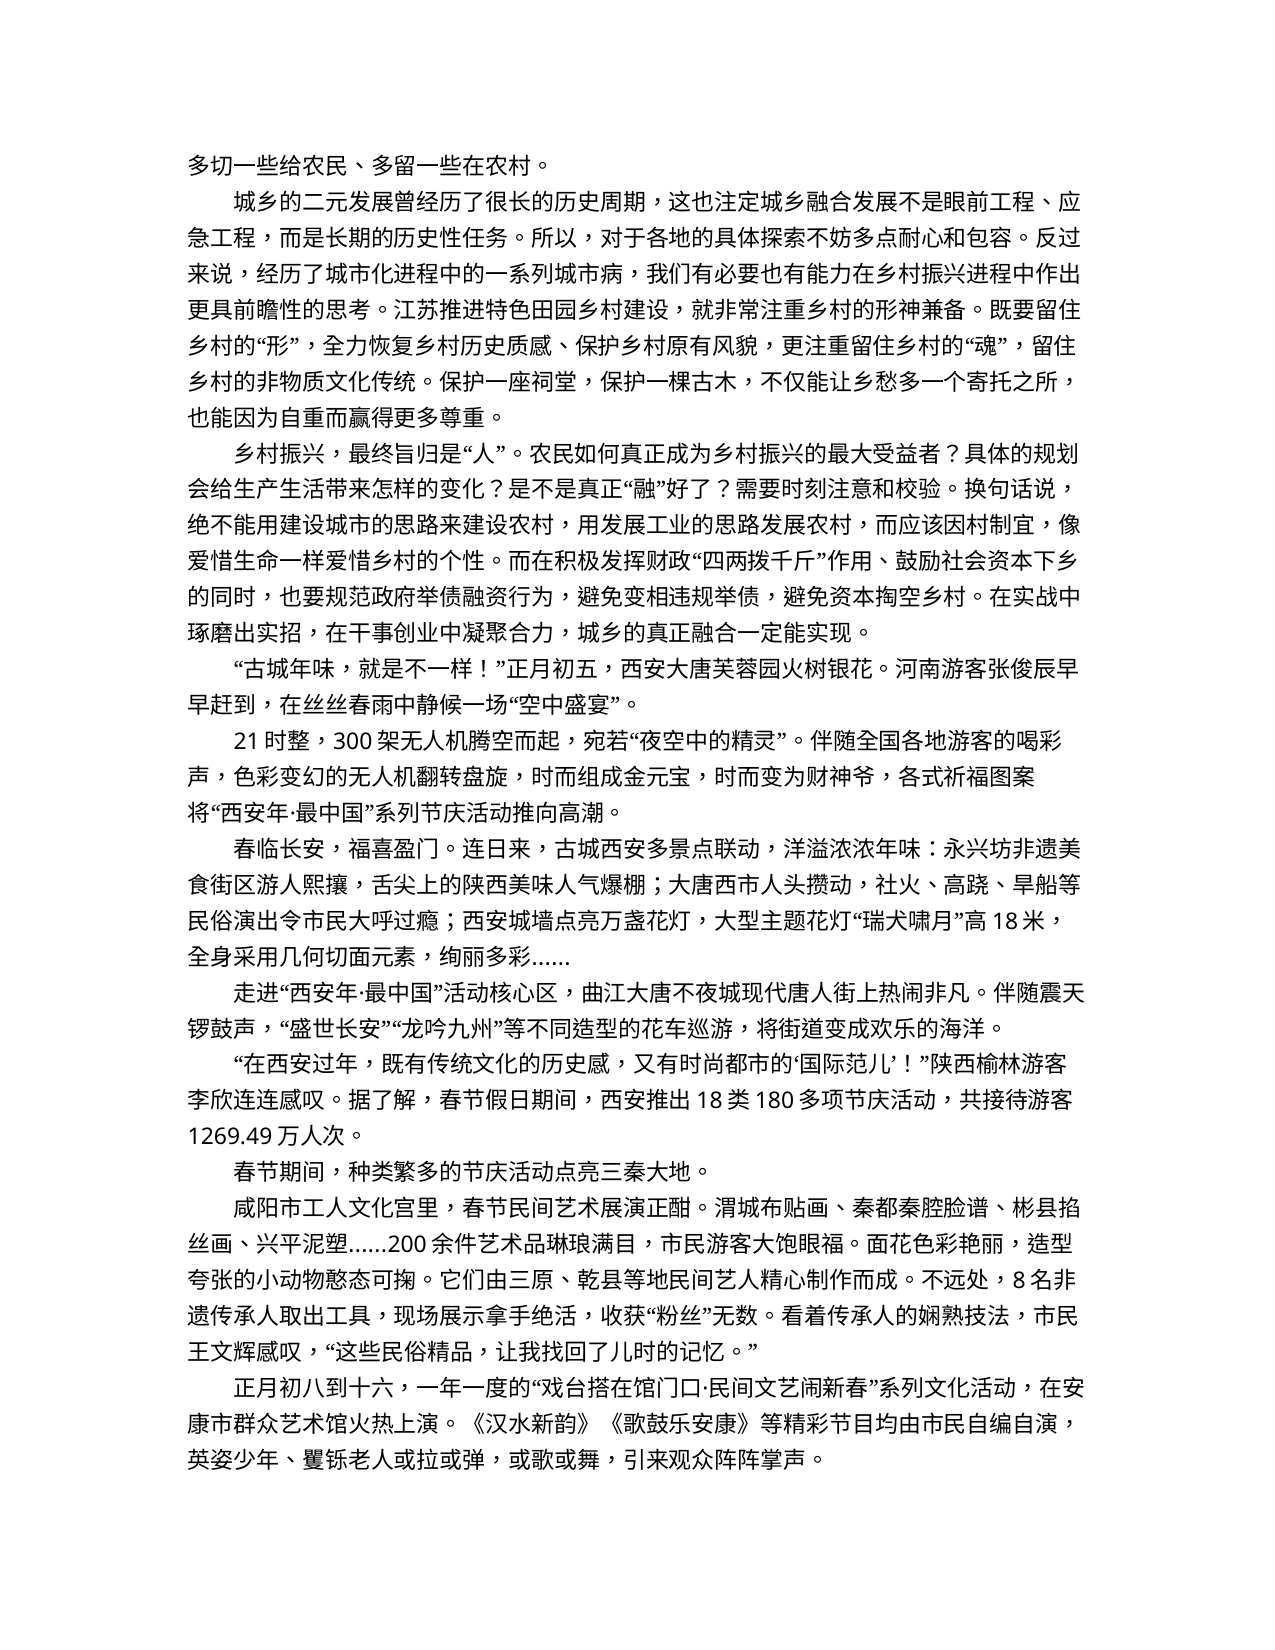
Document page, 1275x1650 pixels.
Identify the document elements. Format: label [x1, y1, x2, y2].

text [187, 150, 1087, 1475]
